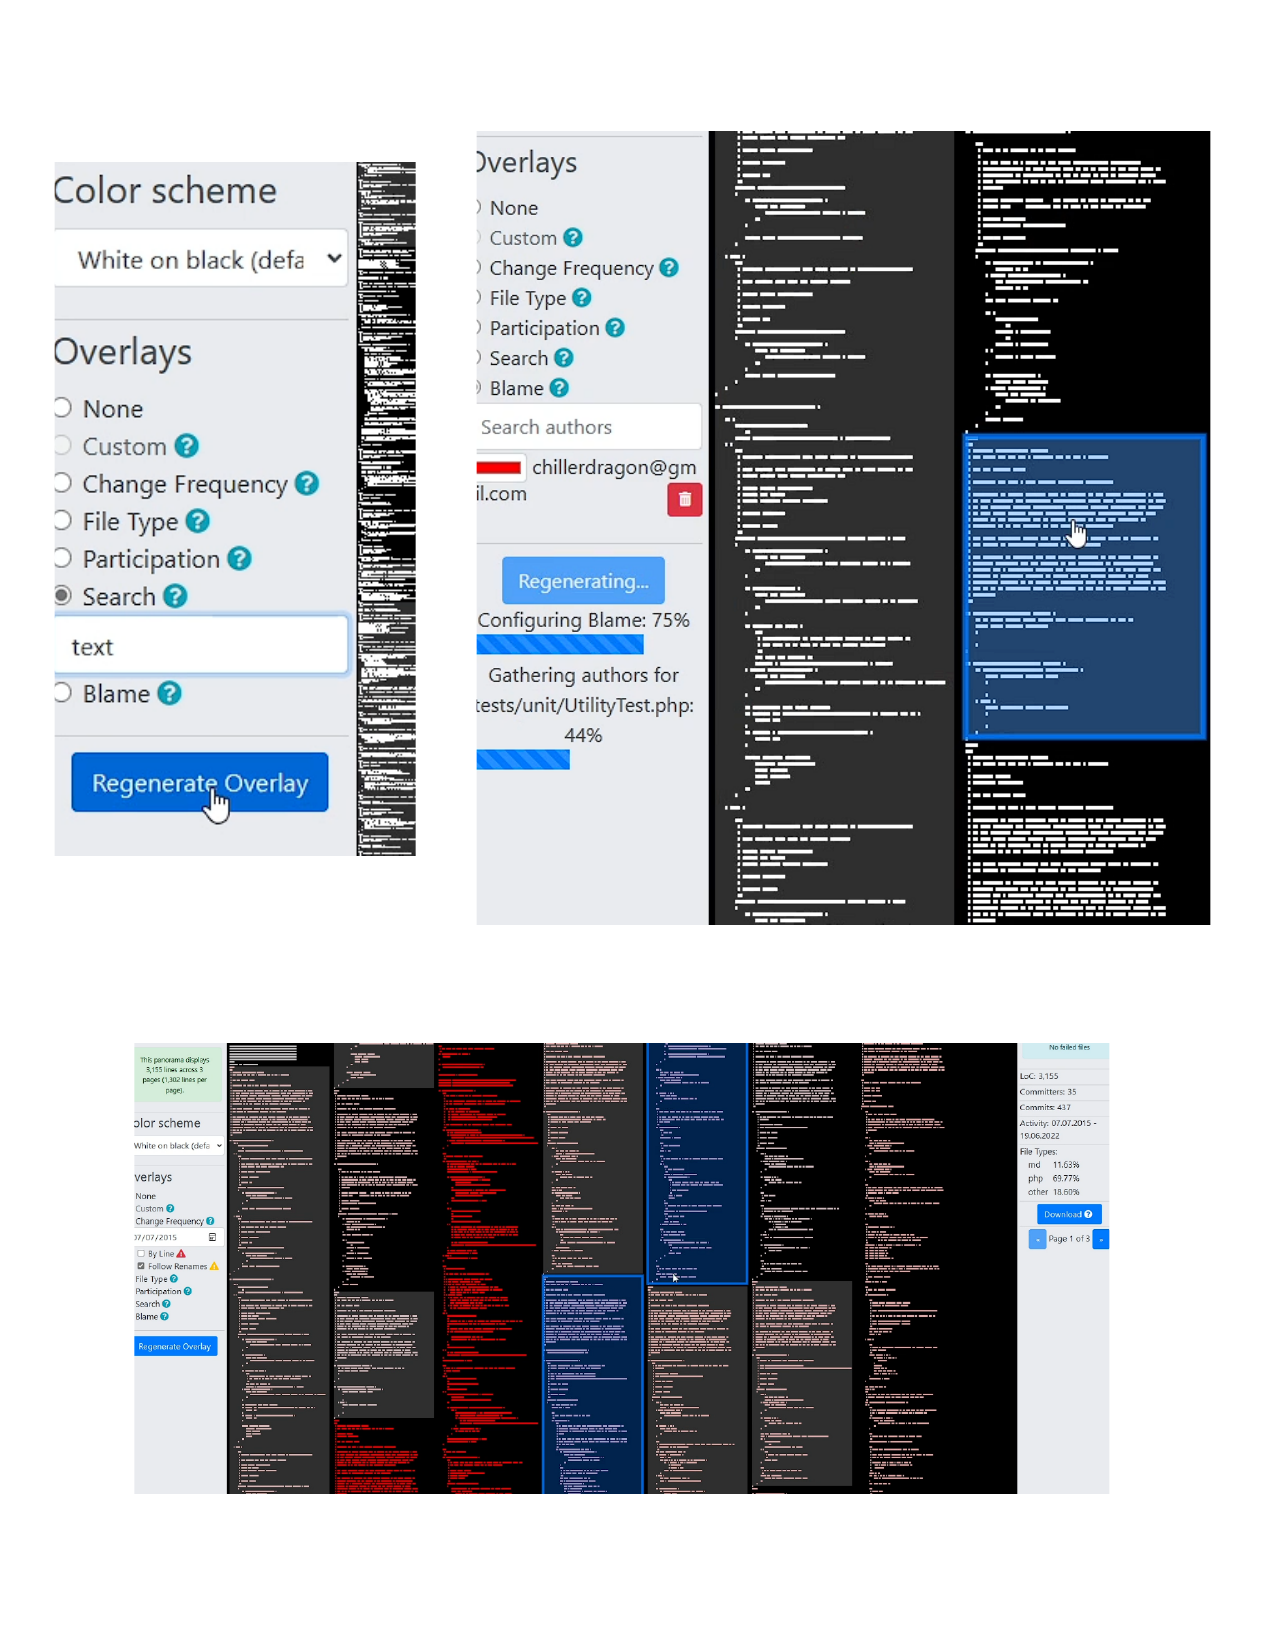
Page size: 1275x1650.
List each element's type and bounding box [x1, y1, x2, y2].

picture [476, 131, 1211, 925]
picture [53, 162, 415, 853]
picture [134, 1043, 1110, 1494]
